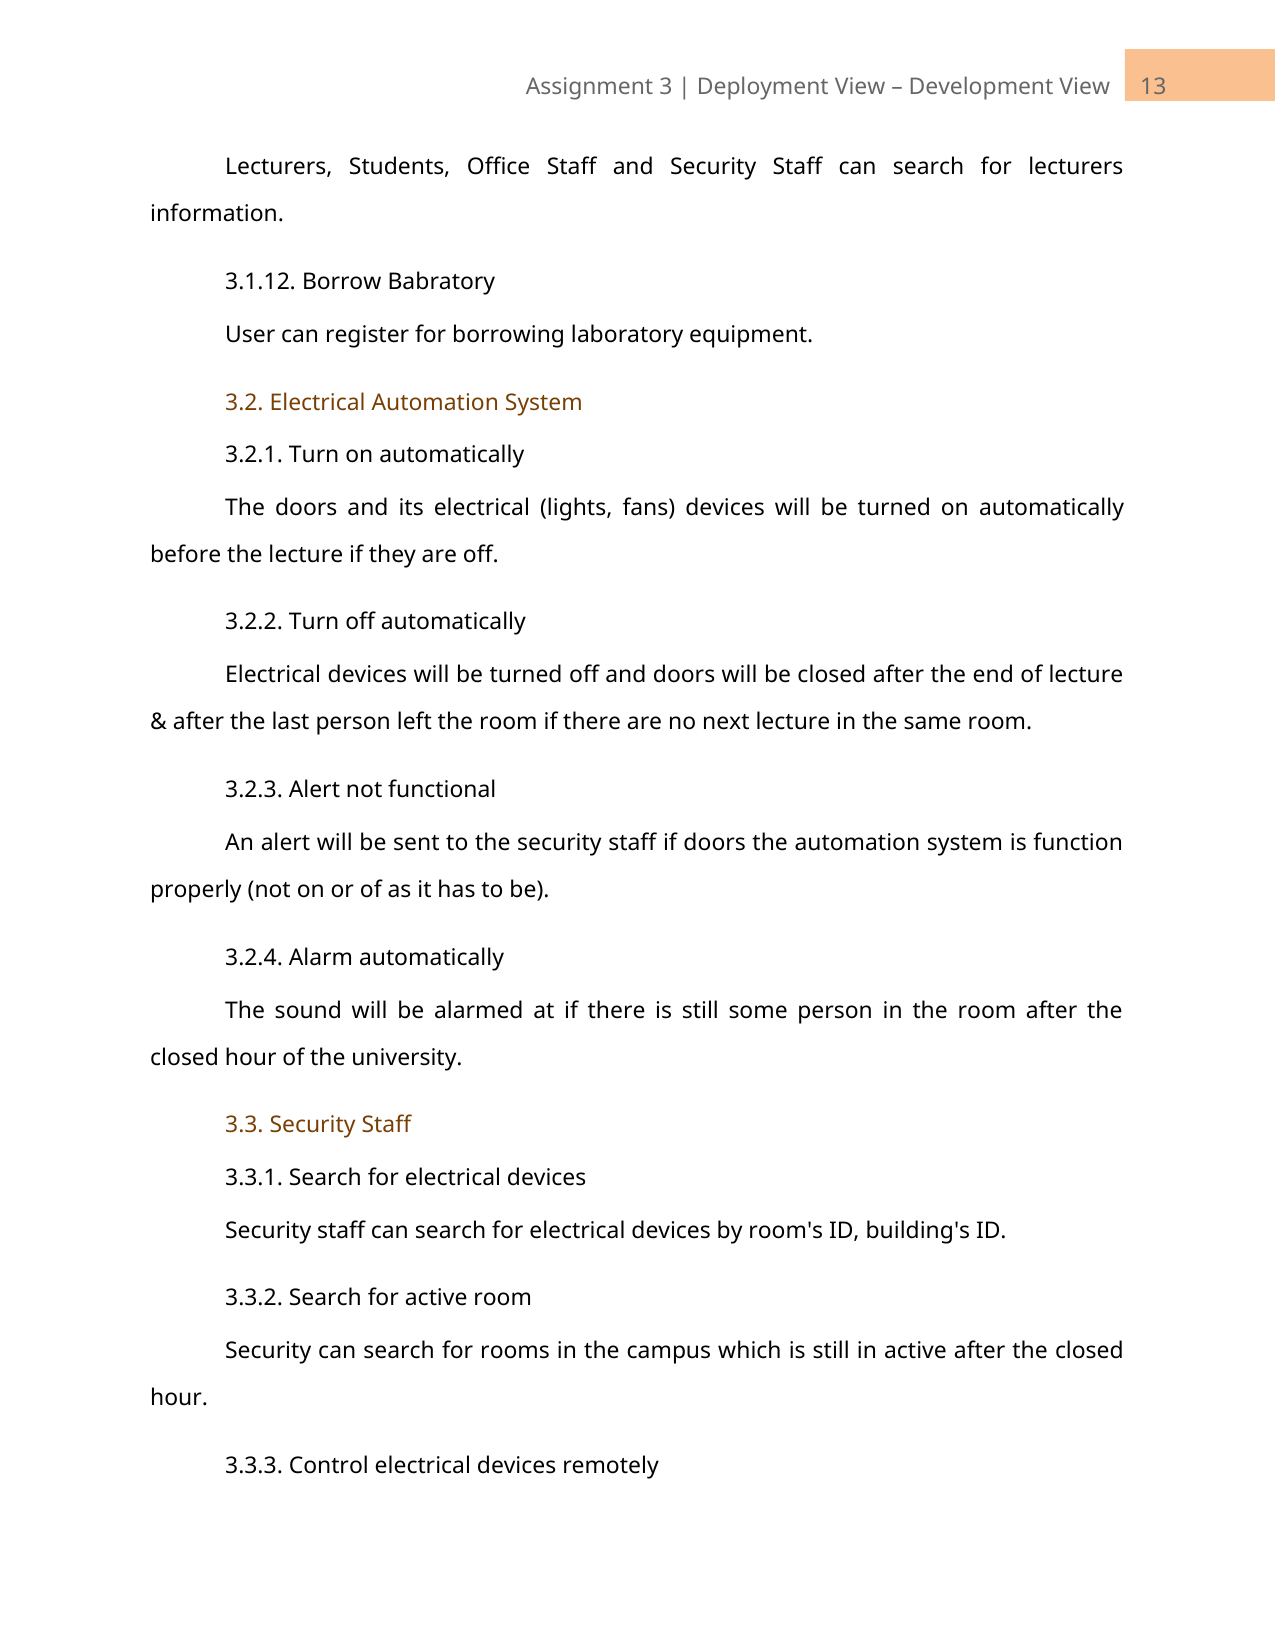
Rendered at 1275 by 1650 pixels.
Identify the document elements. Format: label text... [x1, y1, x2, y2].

text Lecturers, Students, Office Staff and Security Staff can search for lecturers information. [150, 150, 1125, 228]
subtitle 3.2.2. Turn off automatically [150, 605, 1125, 636]
text The doors and its electrical (lights, fans) devices will be turned on automatically before the lecture if they are off. [150, 491, 1125, 569]
subtitle 3.2.4. Alarm automatically [150, 941, 1125, 972]
text Security staff can search for electrical devices by room's ID, building's ID. [150, 1213, 1125, 1245]
text An alert will be sent to the security staff if doors the automation system is function properly (not on or of as it has to be). [150, 826, 1125, 904]
subtitle 3.3.3. Control electrical devices remotely [150, 1449, 1125, 1480]
subtitle 3.2.1. Turn on automatically [150, 437, 1125, 469]
text User can register for borrowing laboratory equipment. [150, 318, 1125, 349]
subtitle 3.3.2. Search for active room [150, 1281, 1125, 1312]
subtitle 3.1.12. Borrow Babratory [150, 264, 1125, 296]
text The sound will be alarmed at if there is still some person in the room after the closed hour of the university. [150, 994, 1125, 1072]
subtitle 3.3. Security Staff [150, 1108, 1125, 1139]
subtitle 3.2. Electrical Automation System [150, 385, 1125, 417]
text Security can search for rooms in the campus which is still in active after the closed hour. [150, 1334, 1125, 1412]
subtitle 3.2.3. Alert not functional [150, 773, 1125, 804]
text Electrical devices will be turned off and doors will be closed after the end of lecture & after the last person left the room if there are no next lecture in the same room. [150, 658, 1125, 736]
subtitle 3.3.1. Search for electrical devices [150, 1160, 1125, 1192]
